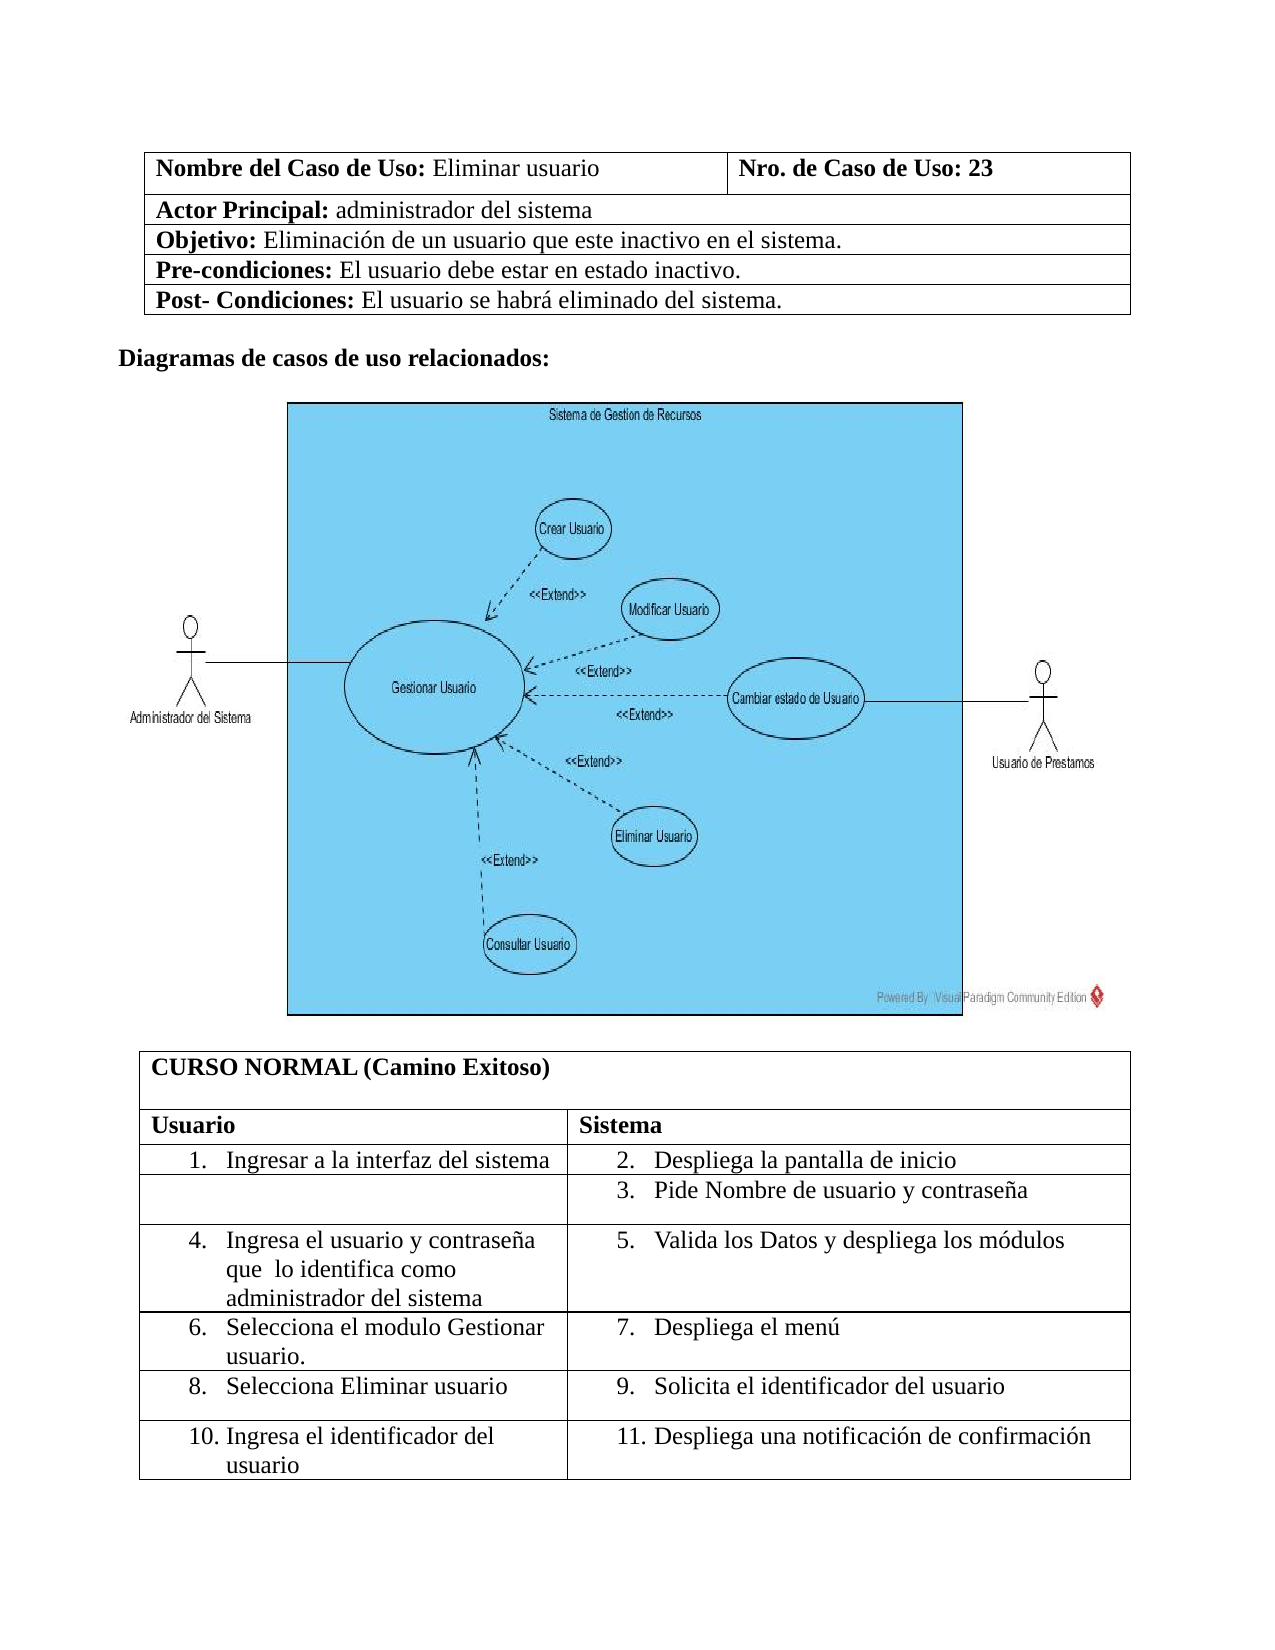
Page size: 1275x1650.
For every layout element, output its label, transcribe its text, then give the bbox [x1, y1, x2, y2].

table_cell Selecciona el modulo Gestionar usuario. [140, 1313, 567, 1370]
table_header Nro. de Caso de Uso: 23 [728, 153, 1130, 194]
table_cell Despliega el menú [568, 1313, 1130, 1370]
table_header Nombre del Caso de Uso: Eliminar usuario [145, 153, 727, 194]
table_cell Actor Principal: administrador del sistema [145, 195, 1130, 224]
table_cell Ingresa el usuario y contraseña que lo identifica como administrador del sistema [140, 1225, 567, 1311]
table_cell Selecciona Eliminar usuario [140, 1371, 567, 1420]
table_cell Ingresa el identificador del usuario [140, 1421, 567, 1479]
table_cell Usuario [140, 1110, 567, 1144]
table_cell Ingresar a la interfaz del sistema [140, 1145, 567, 1174]
table_cell Valida los Datos y despliega los módulos [568, 1225, 1130, 1311]
table_cell Despliega la pantalla de inicio [568, 1145, 1130, 1174]
table_cell Pide Nombre de usuario y contraseña [568, 1175, 1130, 1224]
text Diagramas de casos de uso relacionados: [118, 343, 1157, 372]
table_cell Pre-condiciones: El usuario debe estar en estado inactivo. [145, 255, 1130, 284]
table_cell Post- Condiciones: El usuario se habrá eliminado del sistema. [145, 285, 1130, 313]
table_cell Sistema [568, 1110, 1130, 1144]
table_cell Solicita el identificador del usuario [568, 1371, 1130, 1420]
table_cell Objetivo: Eliminación de un usuario que este inactivo en el sistema. [145, 225, 1130, 254]
table_cell [140, 1175, 567, 1224]
picture [118, 400, 1108, 1022]
table_header CURSO NORMAL (Camino Exitoso) [140, 1052, 1130, 1109]
table_cell Despliega una notificación de confirmación [568, 1421, 1130, 1479]
